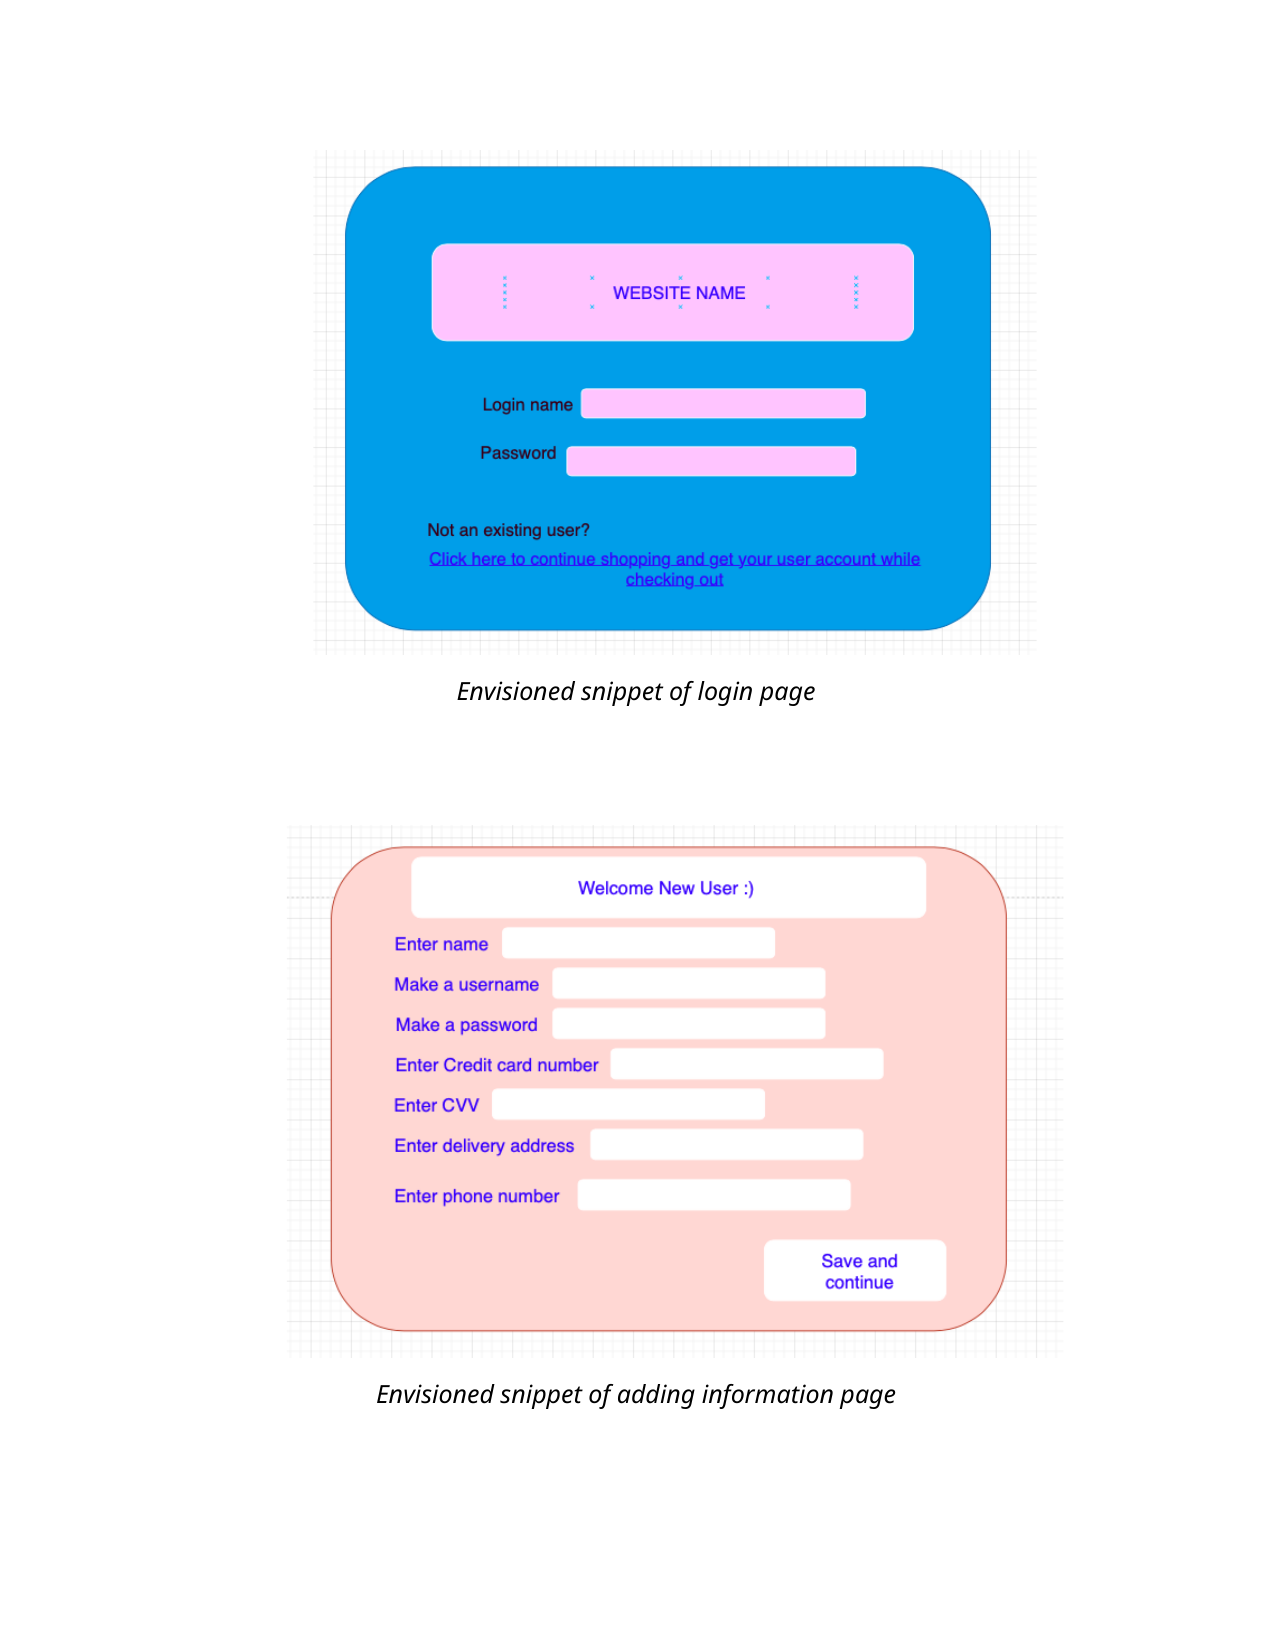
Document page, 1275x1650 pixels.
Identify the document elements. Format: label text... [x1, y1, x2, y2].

picture [286, 825, 1064, 1358]
text Envisioned snippet of login page [150, 673, 1125, 707]
picture [313, 150, 1037, 655]
text Envisioned snippet of adding information page [150, 1376, 1125, 1410]
